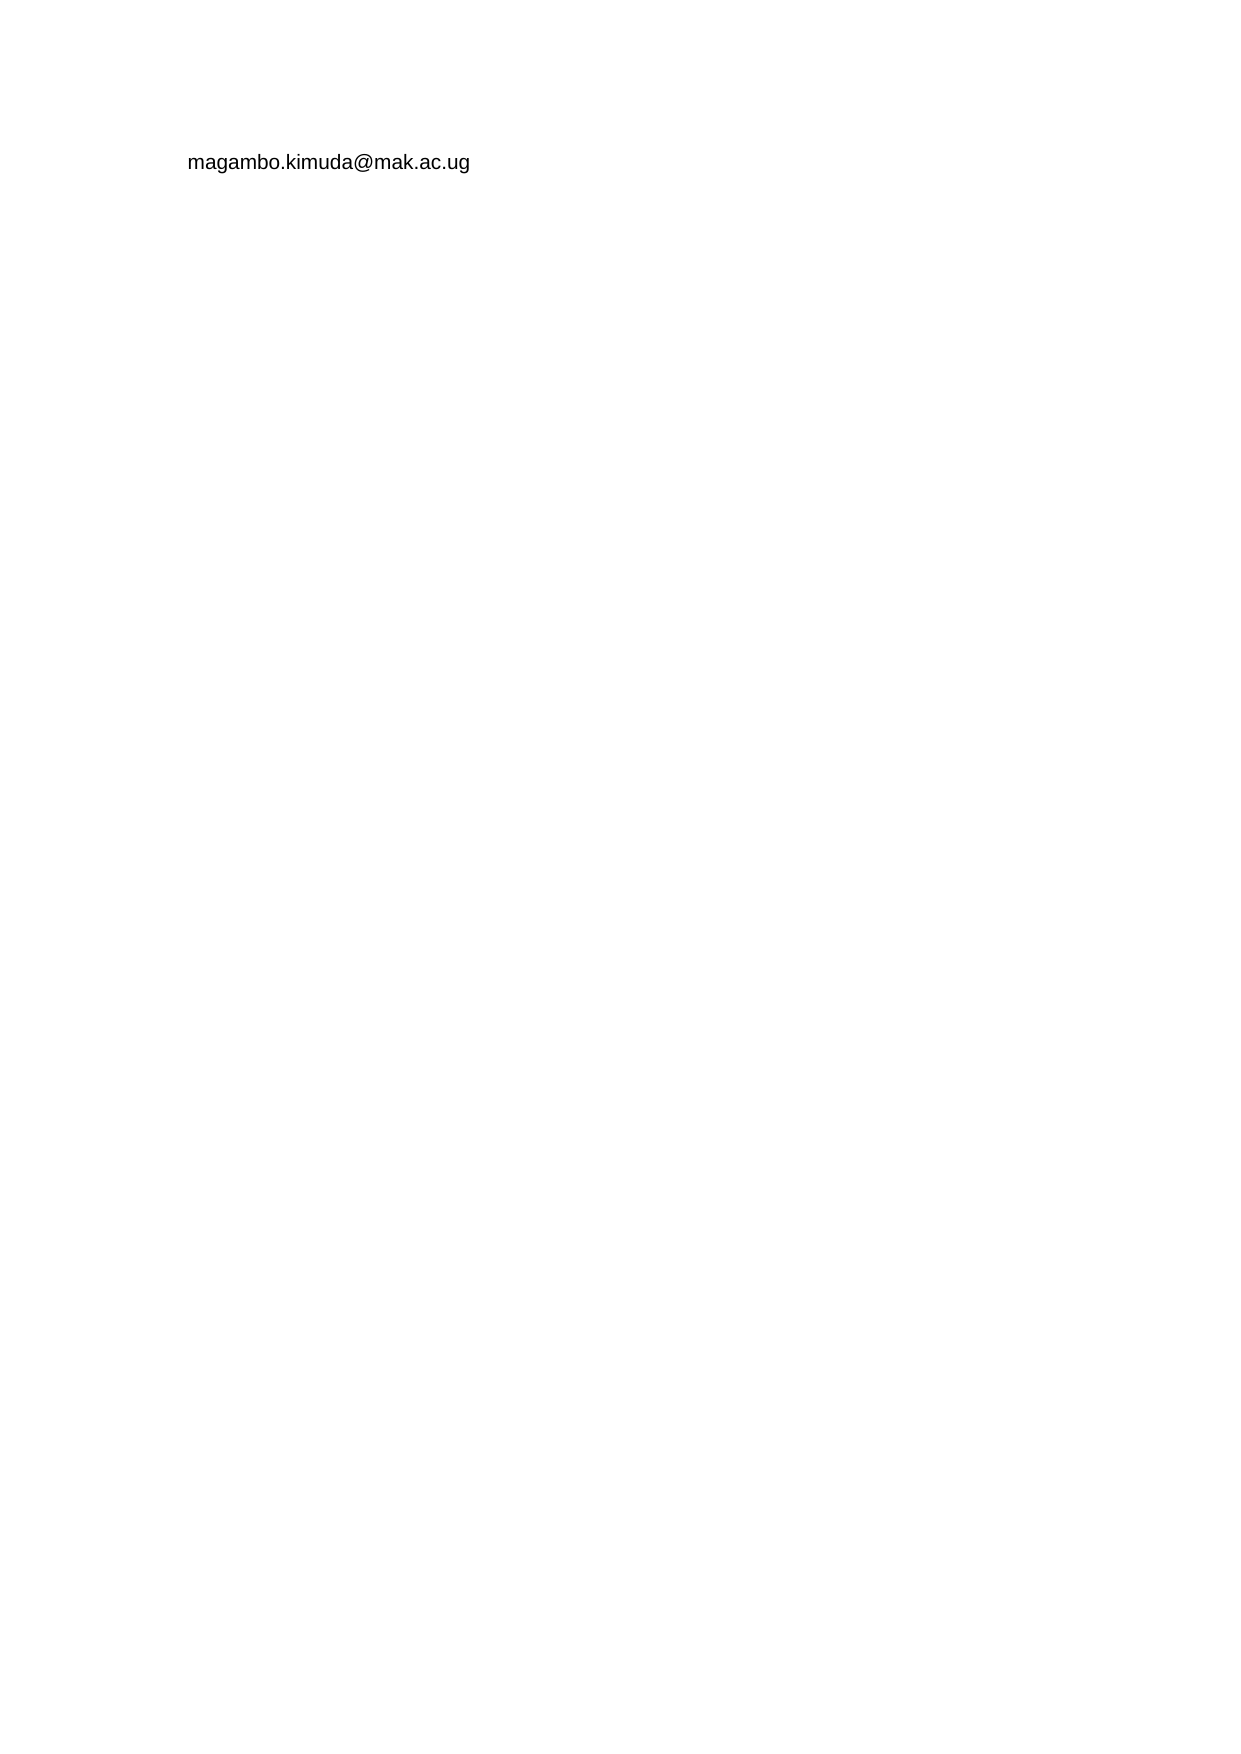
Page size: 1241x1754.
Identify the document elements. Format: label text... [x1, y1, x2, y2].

text magambo.kimuda@mak.ac.ug [187, 150, 1053, 174]
